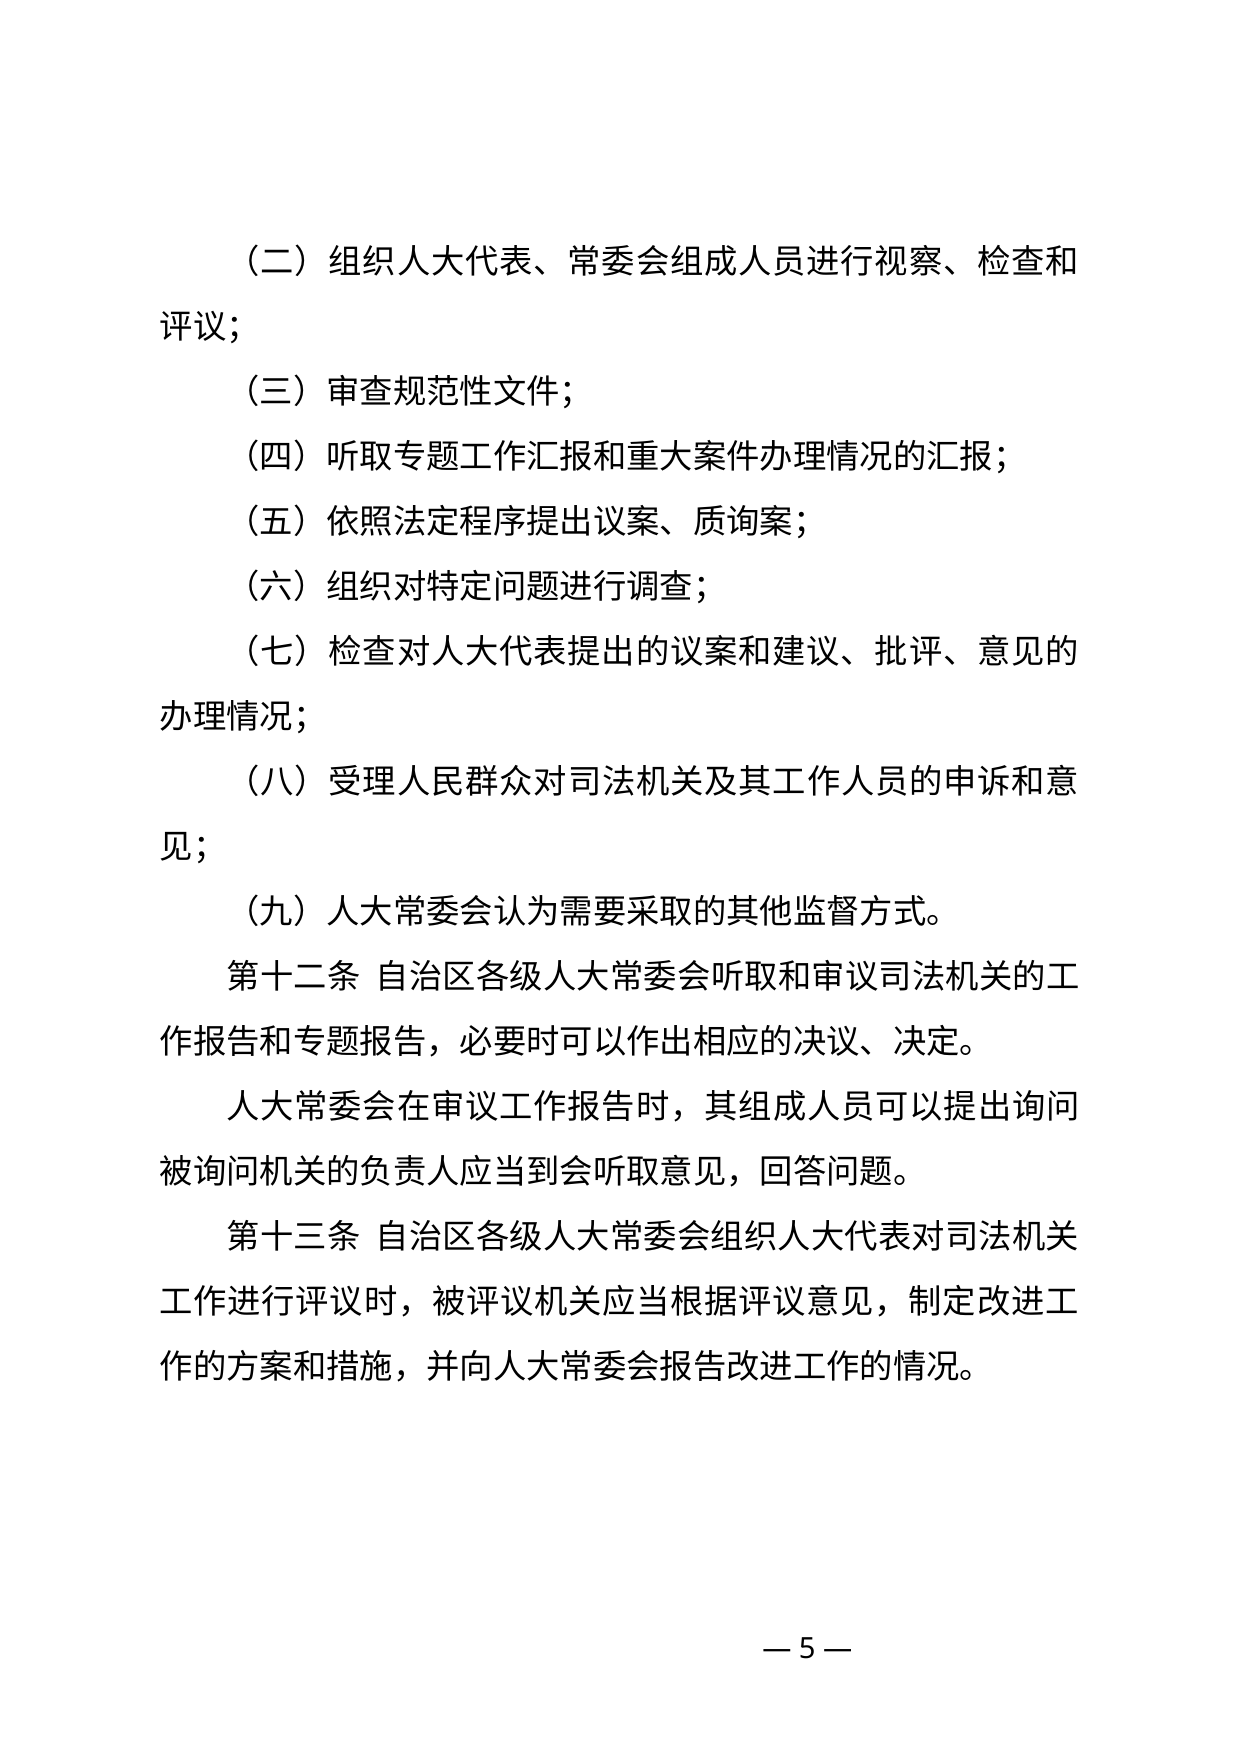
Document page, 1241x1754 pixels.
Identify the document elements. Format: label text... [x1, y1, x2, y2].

text 人大常委会在审议工作报告时，其组成人员可以提出询问，被询问机关的负责人应当到会听取意见，回答问题。 [159, 1072, 1081, 1202]
text 第十二条 自治区各级人大常委会听取和审议司法机关的工作报告和专题报告，必要时可以作出相应的决议、决定。 [159, 942, 1081, 1072]
text （三）审查规范性文件； [159, 357, 1081, 422]
text （九）人大常委会认为需要采取的其他监督方式。 [159, 877, 1081, 942]
text （二）组织人大代表、常委会组成人员进行视察、检查和评议； [159, 227, 1081, 357]
text （七）检查对人大代表提出的议案和建议、批评、意见的办理情况； [159, 617, 1081, 747]
text （八）受理人民群众对司法机关及其工作人员的申诉和意见； [159, 747, 1081, 877]
text （四）听取专题工作汇报和重大案件办理情况的汇报； [159, 422, 1081, 487]
text （五）依照法定程序提出议案、质询案； [159, 487, 1081, 552]
text （六）组织对特定问题进行调查； [159, 552, 1081, 617]
text 第十三条 自治区各级人大常委会组织人大代表对司法机关工作进行评议时，被评议机关应当根据评议意见，制定改进工作的方案和措施，并向人大常委会报告改进工作的情况。 [159, 1202, 1081, 1397]
